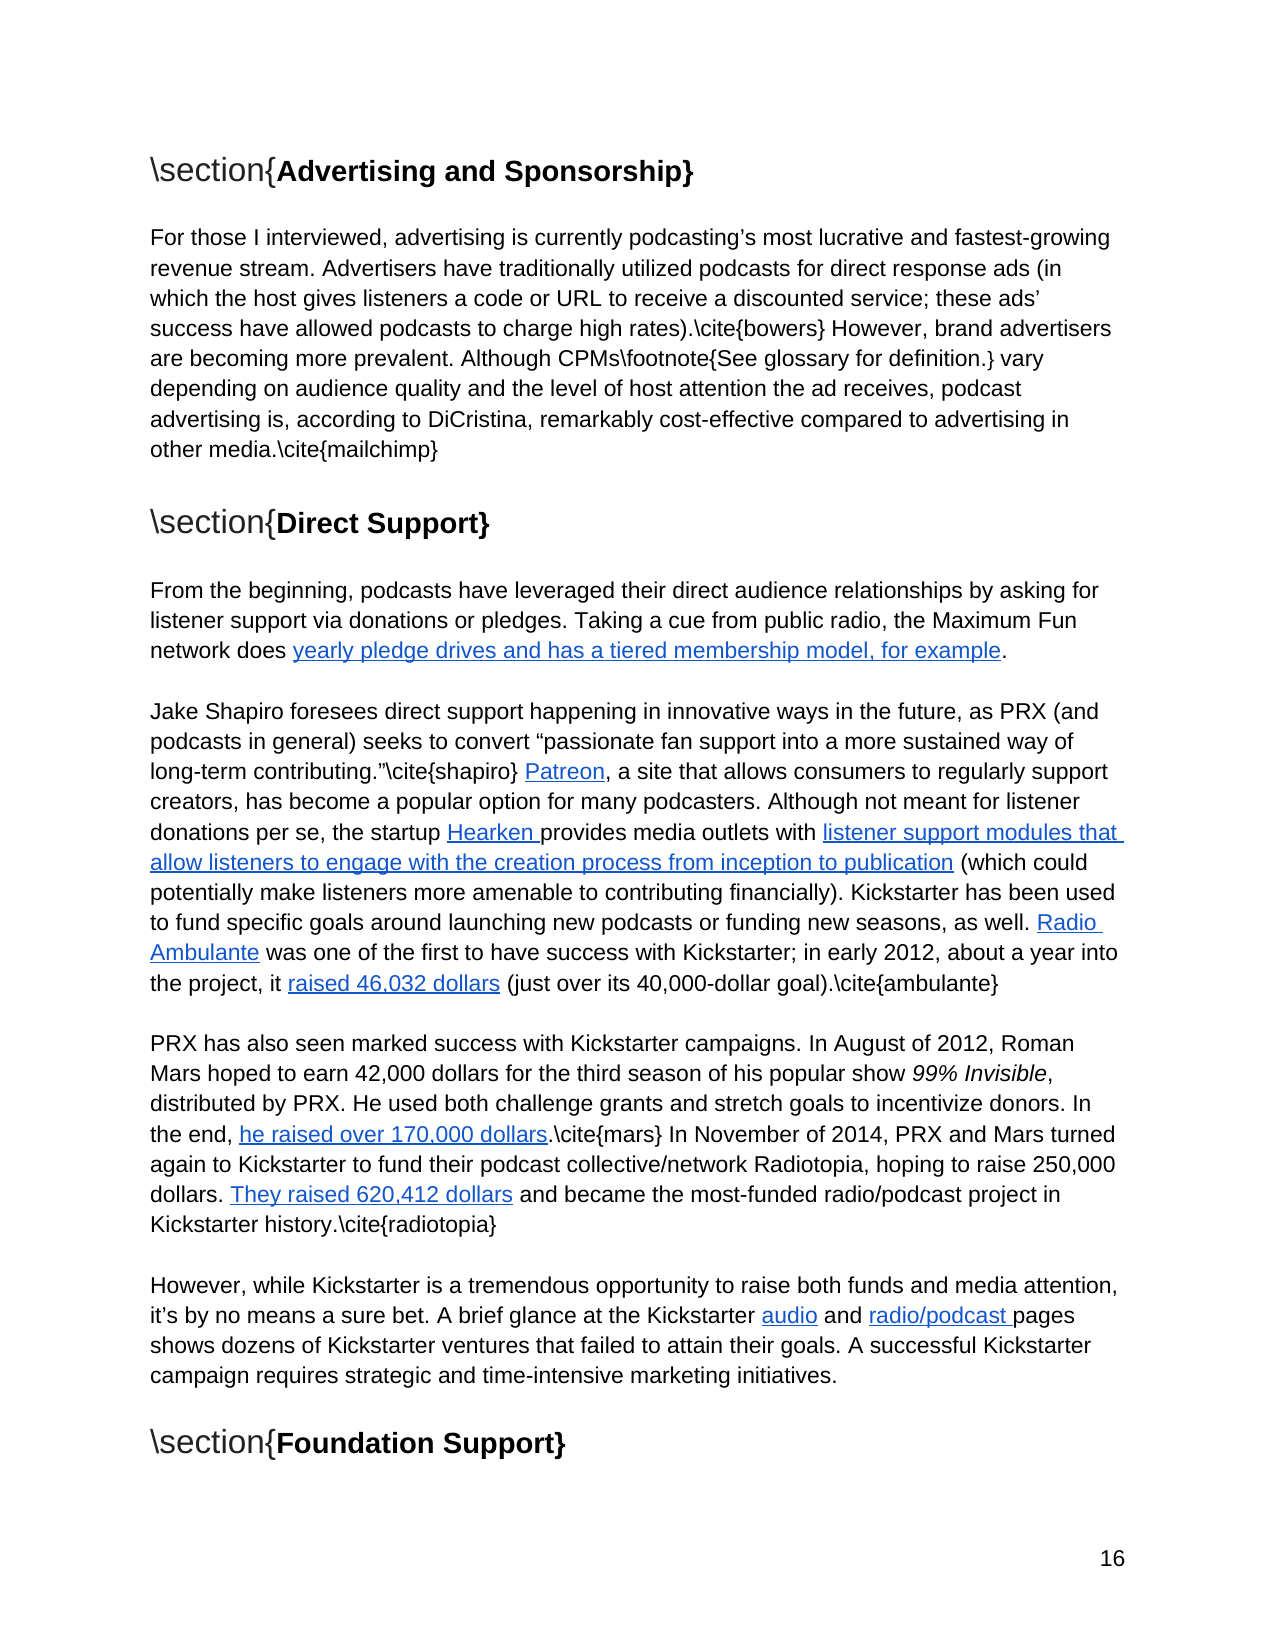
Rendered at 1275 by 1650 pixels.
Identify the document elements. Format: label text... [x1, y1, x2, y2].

text \section{Foundation Support} [276, 1423, 1125, 1461]
text \section{Advertising and Sponsorship} [276, 150, 1125, 188]
text For those I interviewed, advertising is currently podcasting’s most lucrative and fastest-growing revenue stream. Advertisers have traditionally utilized podcasts for direct response ads (in which the host gives listeners a code or URL to receive a discounted service; these ads’ success have allowed podcasts to charge high rates).\cite{bowers} However, brand advertisers are becoming more prevalent. Although CPMs\footnote{See glossary for definition.} vary depending on audience quality and the level of host attention the ad receives, podcast advertising is, according to DiCristina, remarkably cost-effective compared to advertising in other media.\cite{mailchimp} [150, 224, 1125, 462]
text However, while Kickstarter is a tremendous opportunity to raise both funds and media attention, it’s by no means a sure bet. A brief glance at the Kickstarter audio and radio/podcast pages shows dozens of Kickstarter ventures that failed to attain their goals. A successful Kickstarter campaign requires strategic and time-intensive marketing initiatives. [150, 1272, 1125, 1388]
text Jake Shapiro foresees direct support happening in innovative ways in the future, as PRX (and podcasts in general) seeks to convert “passionate fan support into a more sustained way of long-term contributing.”\cite{shapiro} Patreon, a site that allows consumers to regularly support creators, has become a popular option for many podcasters. Although not meant for listener donations per se, the startup Hearken provides media outlets with listener support modules that allow listeners to engage with the creation process from inception to publication (which could potentially make listeners more amenable to contributing financially). Kickstarter has been used to fund specific goals around launching new podcasts or funding new seasons, as well. Radio Ambulante was one of the first to have success with Kickstarter; in early 2012, about a year into the project, it raised 46,032 dollars (just over its 40,000-dollar goal).\cite{ambulante} [150, 698, 1125, 996]
text PRX has also seen marked success with Kickstarter campaigns. In August of 2012, Roman Mars hoped to earn 42,000 dollars for the third season of his popular show 99% Invisible, distributed by PRX. He used both challenge grants and stretch goals to incentivize donors. In the end, he raised over 170,000 dollars.\cite{mars} In November of 2014, PRX and Mars turned again to Kickstarter to fund their podcast collective/network Radiotopia, hoping to raise 250,000 dollars. They raised 620,412 dollars and became the most-funded radio/podcast project in Kickstarter history.\cite{radiotopia} [150, 1030, 1125, 1237]
text From the beginning, podcasts have leveraged their direct audience relationships by asking for listener support via donations or pledges. Taking a cue from public radio, the Maximum Fun network does yearly pledge drives and has a tiered membership model, for example. [150, 577, 1125, 663]
text \section{Direct Support} [150, 502, 1125, 541]
